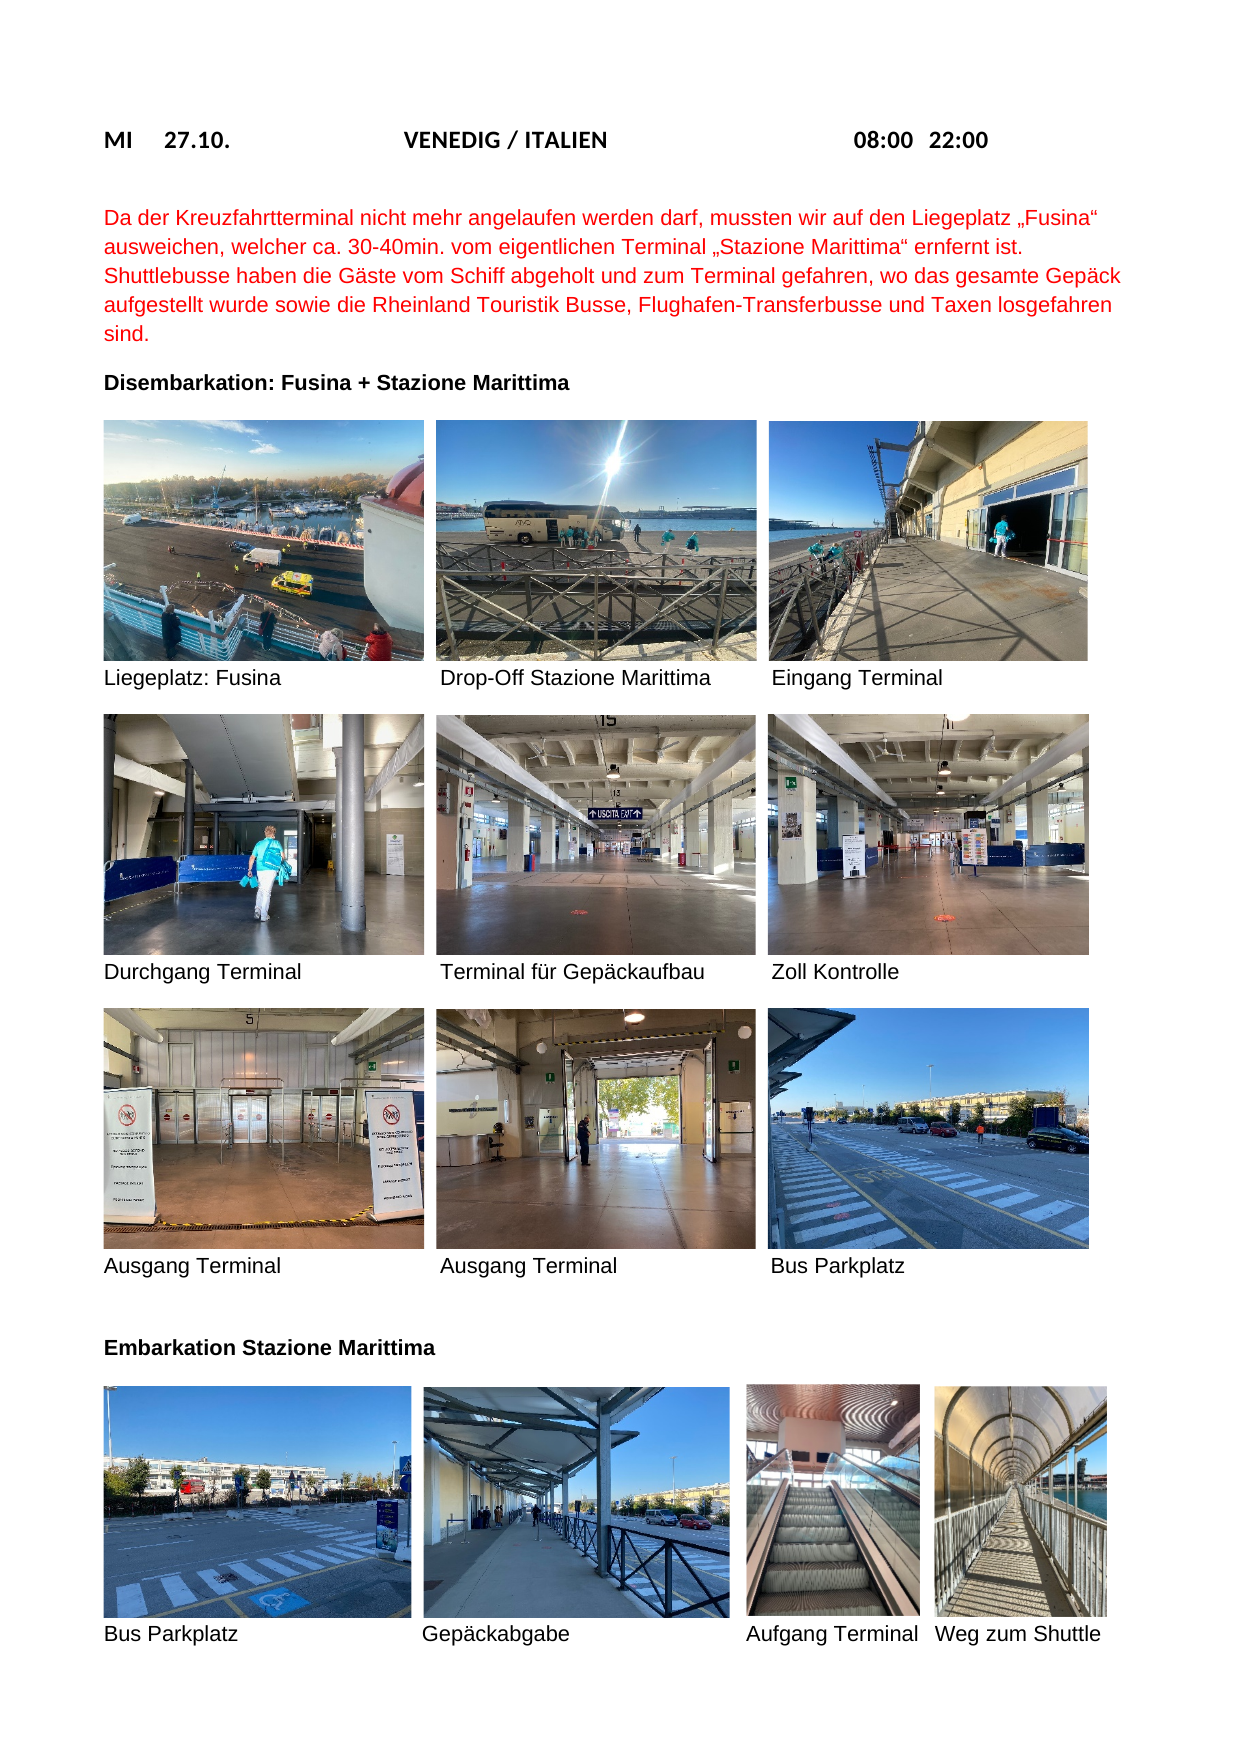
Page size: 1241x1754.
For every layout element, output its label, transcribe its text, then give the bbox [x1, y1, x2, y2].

picture [103, 1386, 412, 1618]
picture [768, 421, 1088, 661]
picture [436, 420, 757, 661]
picture [103, 420, 424, 661]
picture [935, 1387, 1107, 1617]
picture [436, 1009, 756, 1249]
picture [436, 715, 756, 955]
picture [767, 714, 1089, 955]
text Da der Kreuzfahrtterminal nicht mehr angelaufen werden darf, mussten wir auf den Liegeplatz „Fusina“ ausweichen, welcher ca. 30-40min. vom eigentlichen Terminal „Stazione Marittima“ ernfernt ist. Shuttlebusse haben die Gäste vom Schiff abgeholt und zum Terminal gefahren, wo das gesamte Gepäck aufgestellt wurde sowie die Rheinland Touristik Busse, Flughafen-Transferbusse und Taxen losgefahren sind. [103, 204, 1122, 346]
picture [747, 1385, 920, 1616]
text Embarkation Stazione Marittima [103, 1335, 1122, 1360]
picture [103, 714, 425, 955]
picture [103, 1008, 425, 1249]
picture [767, 1008, 1089, 1249]
picture [423, 1387, 730, 1618]
text Disembarkation: Fusina + Stazione Marittima [103, 370, 1122, 395]
subtitle MI 27.10. VENEDIG / ITALIEN 08:00 22:00 [103, 124, 1122, 155]
